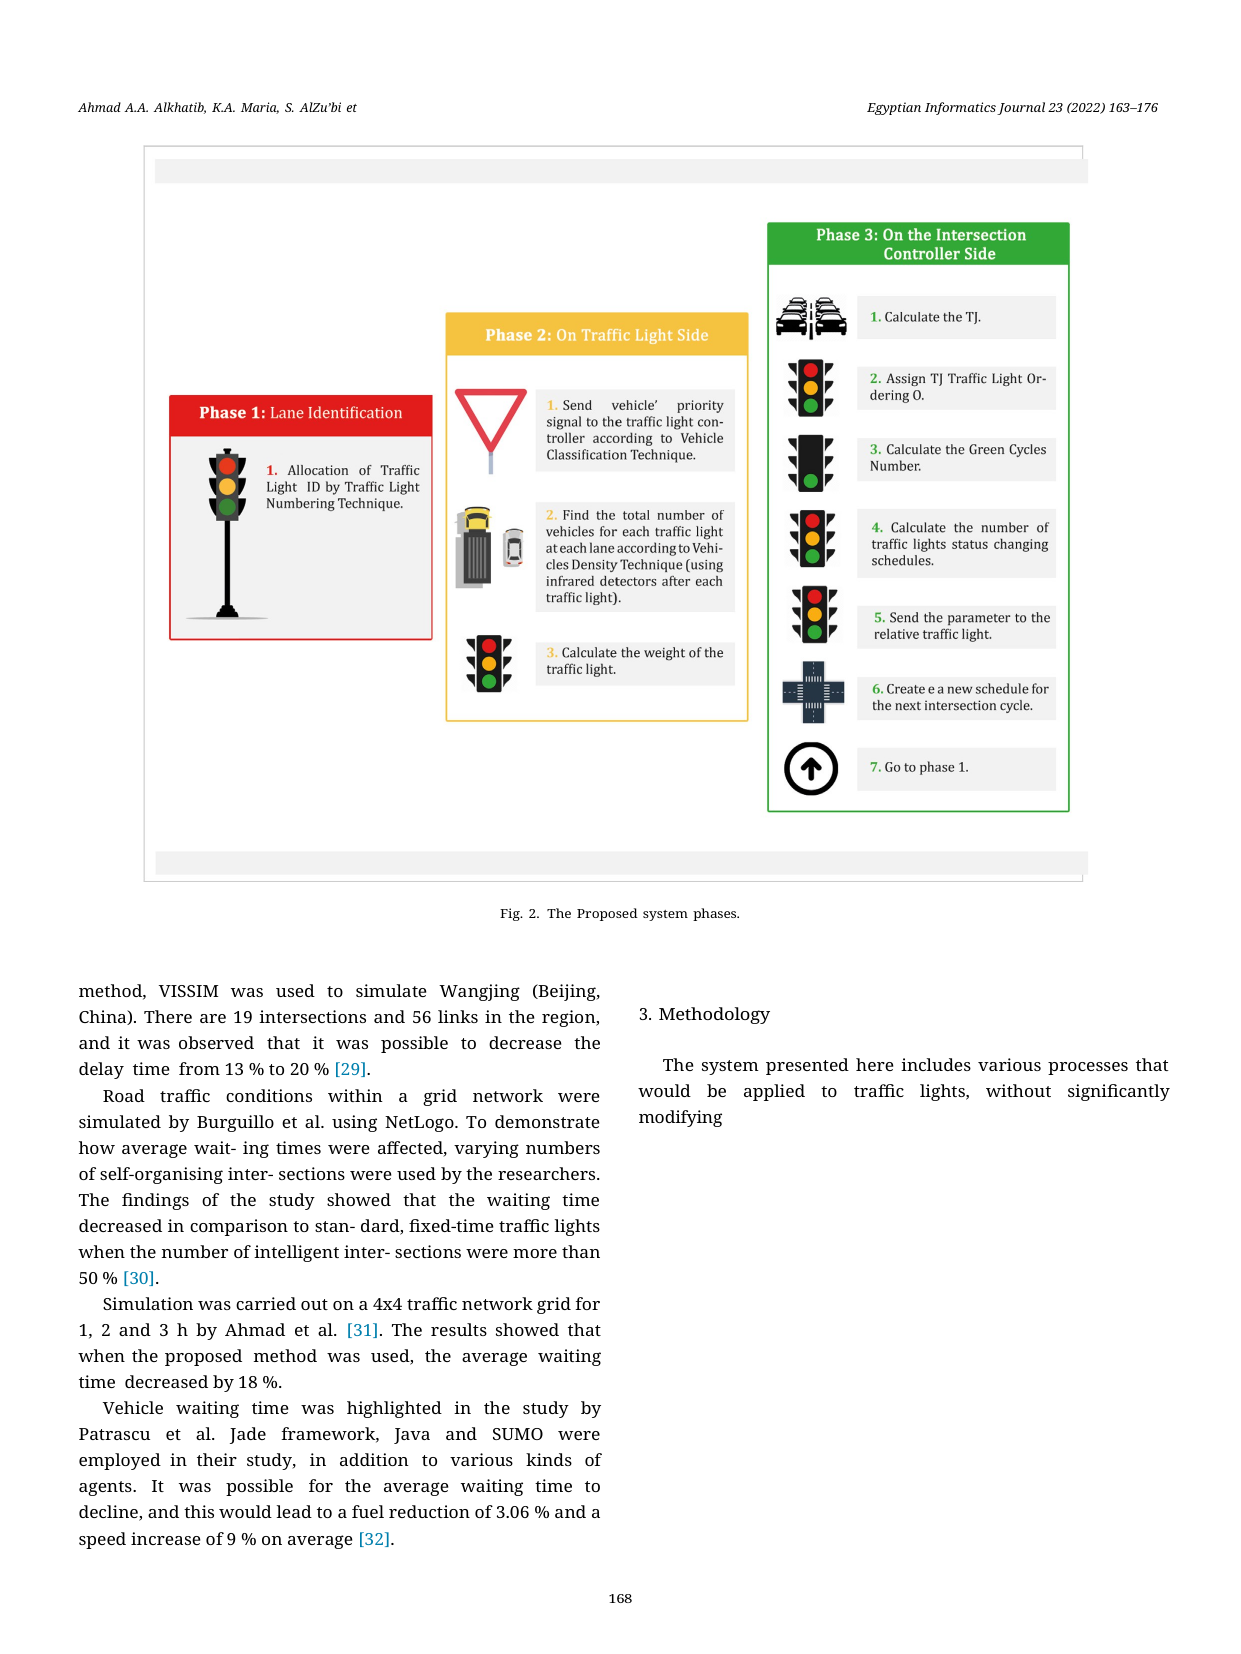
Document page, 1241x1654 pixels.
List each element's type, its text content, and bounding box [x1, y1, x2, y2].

text Vehicle waiting time was highlighted in the study by Patrascu et al. Jade framework, Java and SUMO were employed in their study, in addition to various kinds of agents. It was possible for the average waiting time to decline, and this would lead to a fuel reduction of 3.06 % and a speed increase of 9 % on average [32]. [78, 1397, 601, 1550]
text Road traffic conditions within a grid network were simulated by Burguillo et al. using NetLogo. To demonstrate how average wait- ing times were affected, varying numbers of self-organising inter- sections were used by the researchers. The findings of the study showed that the waiting time decreased in comparison to stan- dard, fixed-time traffic lights when the number of intelligent inter- sections were more than 50 % [30]. [78, 1084, 601, 1289]
text Fig. 2. The Proposed system phases. [240, 905, 1000, 922]
text The system presented here includes various processes that would be applied to traffic lights, without significantly modifying [638, 1054, 1169, 1128]
text method, VISSIM was used to simulate Wangjing (Beijing, China). There are 19 intersections and 56 links in the region, and it was observed that it was possible to decrease the delay time from 13 % to 20 % [29]. [78, 980, 601, 1081]
text Simulation was carried out on a 4x4 traffic network grid for 1, 2 and 3 h by Ahmad et al. [31]. The results showed that when the proposed method was used, the average waiting time decreased by 18 %. [78, 1293, 601, 1393]
list Methodology [638, 1003, 1173, 1025]
picture [143, 145, 1089, 882]
